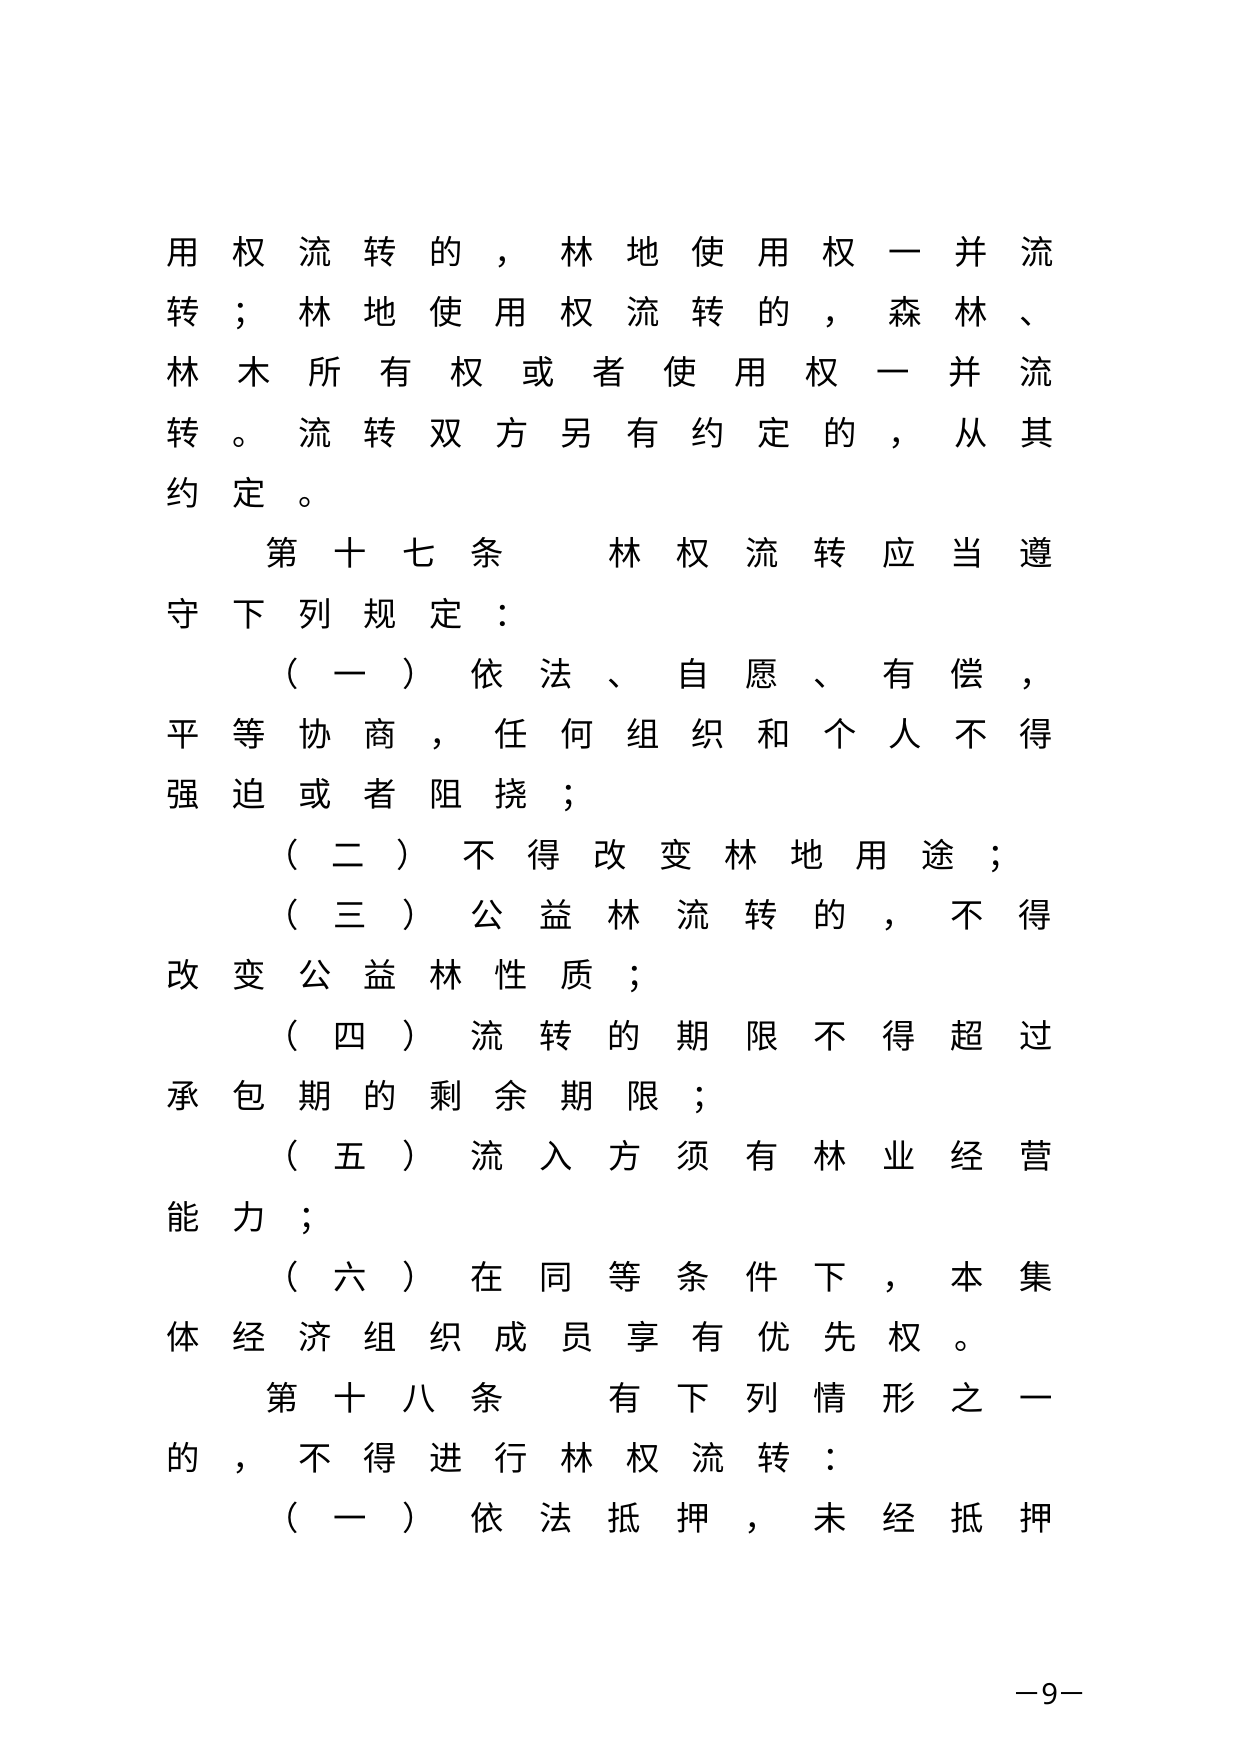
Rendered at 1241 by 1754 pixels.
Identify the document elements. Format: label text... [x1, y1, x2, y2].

text （五）流入方须有林业经营能力； [167, 1124, 1085, 1245]
text 第十八条 有下列情形之一的，不得进行林权流转： [167, 1365, 1085, 1486]
text （六）在同等条件下，本集体经济组织成员享有优先权。 [167, 1245, 1085, 1365]
text （一）依法、自愿、有偿，平等协商，任何组织和个人不得强迫或者阻挠； [167, 642, 1085, 822]
text （三）公益林流转的，不得改变公益林性质； [167, 883, 1085, 1003]
text （一）依法抵押，未经抵押权人同意的； [167, 1486, 1085, 1546]
text （二）不得改变林地用途； [167, 822, 1085, 883]
text （四）流转的期限不得超过承包期的剩余期限； [167, 1003, 1085, 1124]
text 第十七条 林权流转应当遵守下列规定： [167, 521, 1085, 642]
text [167, 219, 1085, 521]
